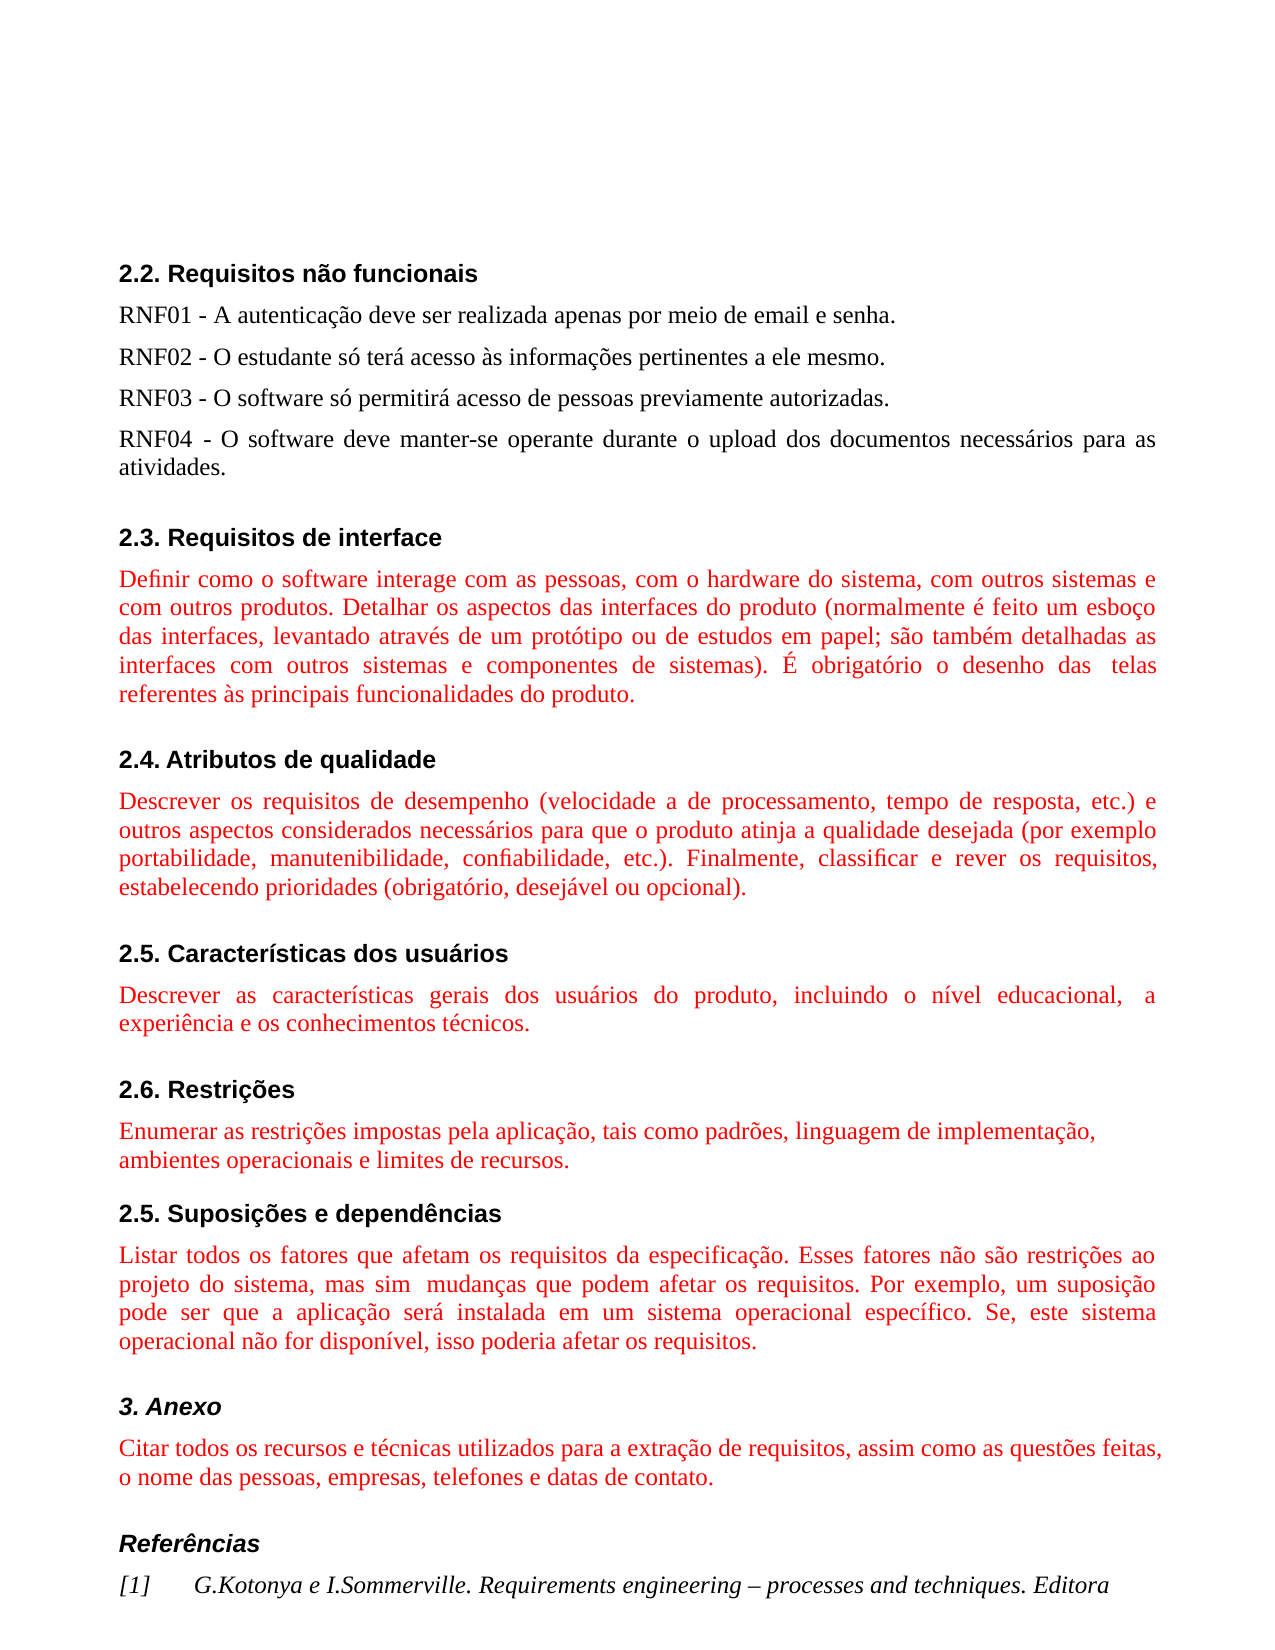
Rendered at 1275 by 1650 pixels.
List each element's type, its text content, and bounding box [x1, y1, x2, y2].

text Enumerar as restrições impostas pela aplicação, tais como padrões, linguagem de implementação, ambientes operacionais e limites de recursos. [119, 1116, 1098, 1173]
text Deﬁnir como o software interage com as pessoas, com o hardware do sistema, com outros sistemas e com outros produtos. Detalhar os aspectos das interfaces do produto (normalmente é feito um esboço das interfaces, levantado através de um protótipo ou de estudos em papel; são também detalhadas as interfaces com outros sistemas e componentes de sistemas). É obrigatório o desenho das telas referentes às principais funcionalidades do produto. [119, 564, 1158, 707]
text Descrever os requisitos de desempenho (velocidade a de processamento, tempo de resposta, etc.) e outros aspectos considerados necessários para que o produto atinja a qualidade desejada (por exemplo portabilidade, manutenibilidade, conﬁabilidade, etc.). Finalmente, classiﬁcar e rever os requisitos, estabelecendo prioridades (obrigatório, desejável ou opcional). [119, 786, 1158, 901]
subtitle Atributos de qualidade [119, 745, 1179, 774]
subtitle Restrições [119, 1075, 1179, 1104]
text Descrever as características gerais dos usuários do produto, incluindo o nível educacional, a experiência e os conhecimentos técnicos. [119, 980, 1155, 1037]
text RNF01 - A autenticação deve ser realizada apenas por meio de email e senha. RNF02 - O estudante só terá acesso às informações pertinentes a ele mesmo. RNF03 - O software só permitirá acesso de pessoas previamente autorizadas. [119, 301, 898, 411]
text RNF04 - O software deve manter-se operante durante o upload dos documentos necessários para as atividades. [119, 424, 1179, 481]
subtitle Anexo [119, 1392, 1179, 1421]
subtitle Requisitos não funcionais [119, 259, 1179, 288]
subtitle Referências [119, 1529, 1179, 1557]
subtitle 2.5. Suposições e dependências [119, 1199, 1179, 1227]
subtitle Características dos usuários [119, 939, 1179, 967]
list G.Kotonya e I.Sommerville. Requirements engineering – processes and techniques. Editora [119, 1570, 1179, 1598]
text Listar todos os fatores que afetam os requisitos da especificação. Esses fatores não são restrições ao projeto do sistema, mas sim mudanças que podem afetar os requisitos. Por exemplo, um suposição pode ser que a aplicação será instalada em um sistema operacional específico. Se, este sistema operacional não for disponível, isso poderia afetar os requisitos. [119, 1240, 1156, 1355]
subtitle Requisitos de interface [119, 522, 1179, 551]
text Citar todos os recursos e técnicas utilizados para a extração de requisitos, assim como as questões feitas, o nome das pessoas, empresas, telefones e datas de contato. [119, 1433, 1163, 1491]
